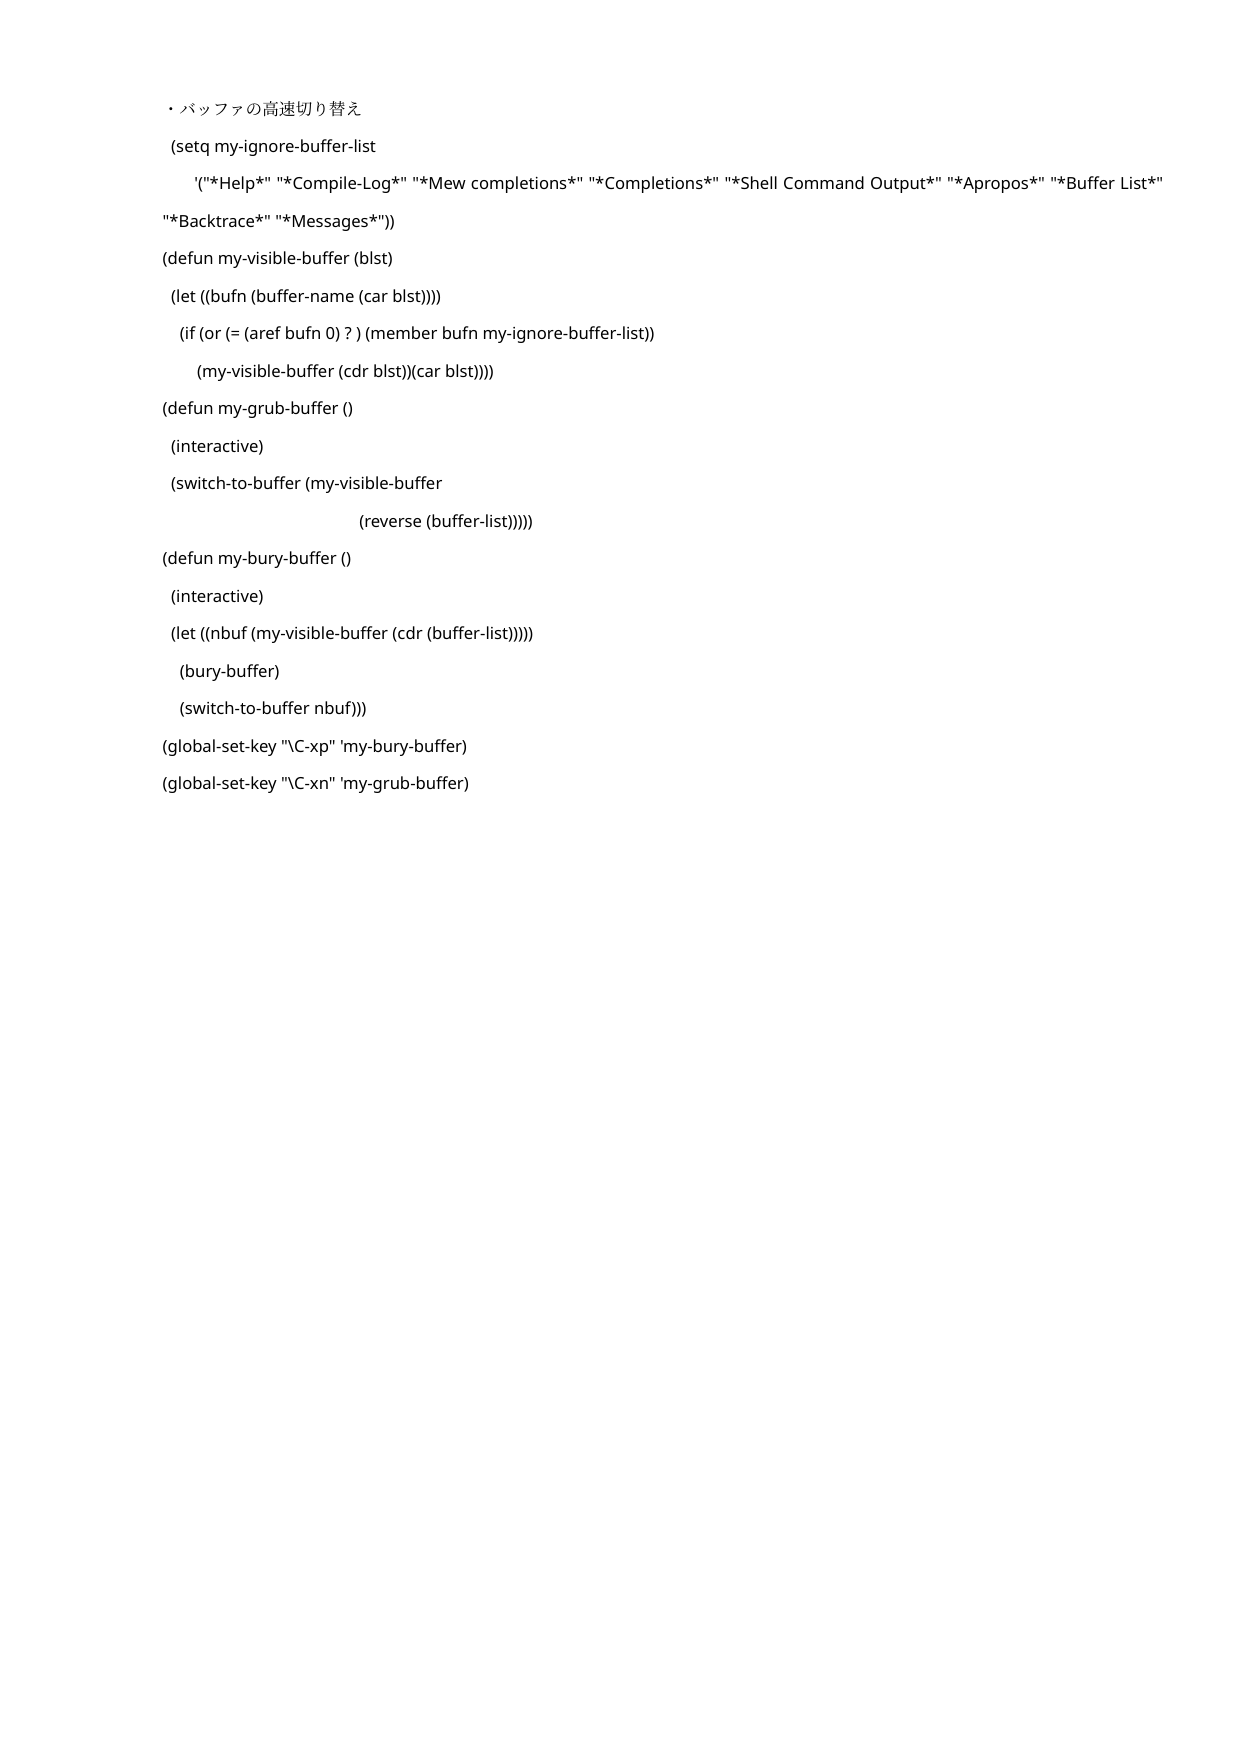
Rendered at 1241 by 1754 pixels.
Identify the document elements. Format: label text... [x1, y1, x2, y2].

text (my-visible-buffer (cdr blst))(car blst)))) [162, 352, 1165, 389]
text (interactive) [162, 427, 1165, 464]
text (global-set-key "\C-xp" 'my-bury-buffer) [162, 727, 1165, 764]
text (defun my-visible-buffer (blst) [162, 239, 1165, 277]
text (switch-to-buffer (my-visible-buffer [162, 464, 1165, 502]
text (let ((nbuf (my-visible-buffer (cdr (buffer-list))))) [162, 614, 1165, 652]
text (defun my-bury-buffer () [162, 539, 1165, 577]
text (if (or (= (aref bufn 0) ? ) (member bufn my-ignore-buffer-list)) [162, 314, 1165, 352]
text (bury-buffer) [162, 652, 1165, 689]
text (setq my-ignore-buffer-list [75, 127, 1165, 164]
text (reverse (buffer-list))))) [162, 502, 1165, 539]
text (defun my-grub-buffer () [162, 389, 1165, 427]
text (let ((bufn (buffer-name (car blst)))) [162, 277, 1165, 314]
text (global-set-key "\C-xn" 'my-grub-buffer) [162, 764, 1165, 802]
text (switch-to-buffer nbuf))) [162, 689, 1165, 727]
text ・バッファの高速切り替え [75, 89, 1165, 127]
text '("*Help*" "*Compile-Log*" "*Mew completions*" "*Completions*" "*Shell Command Output*" "*Apropos*" "*Buffer List*" "*Backtrace*" "*Messages*")) [162, 164, 1165, 239]
text (interactive) [162, 577, 1165, 614]
